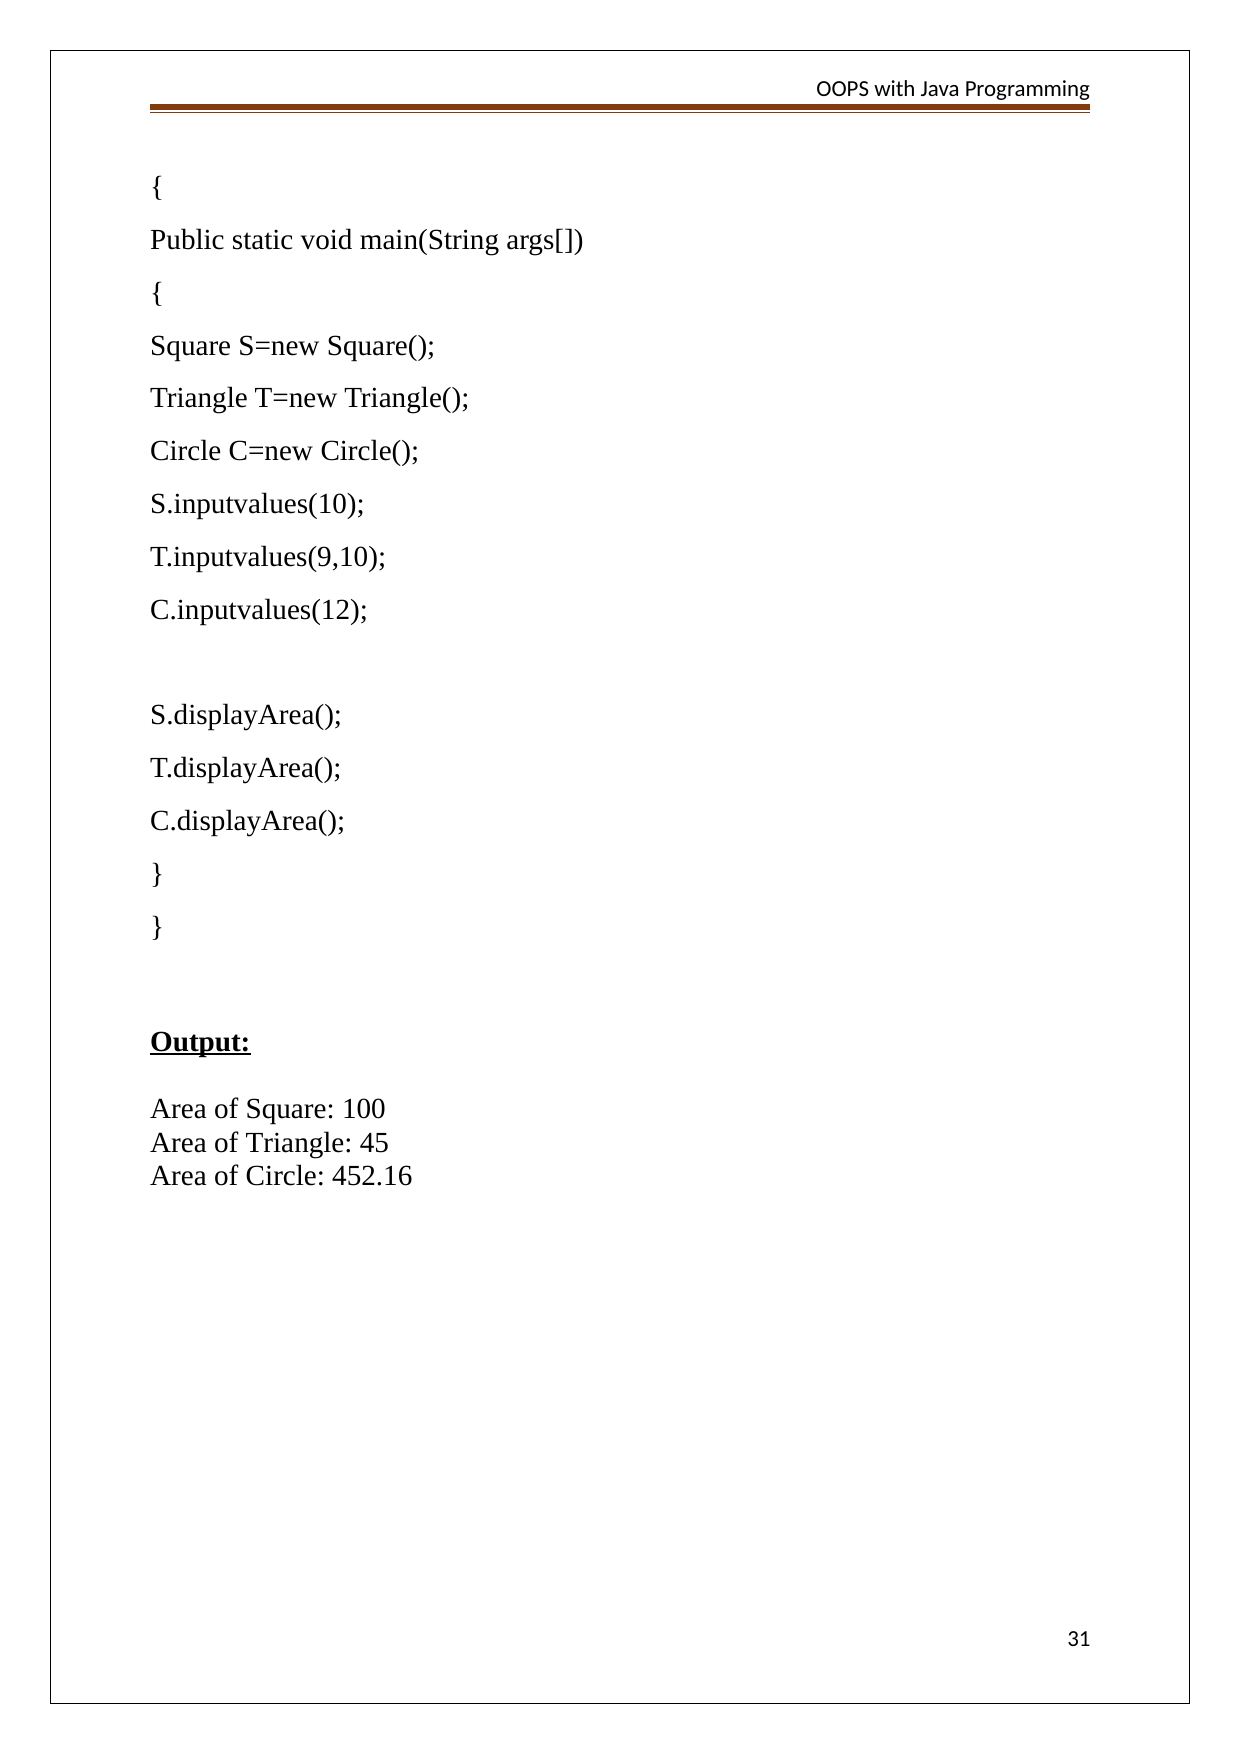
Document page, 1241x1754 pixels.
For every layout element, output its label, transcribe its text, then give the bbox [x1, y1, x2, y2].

text Public static void main(String args[]) [150, 222, 1090, 256]
text Area of Triangle: 45 [150, 1125, 1090, 1158]
text } [150, 856, 1090, 889]
text Output: [150, 1024, 1090, 1058]
text T.displayArea(); [150, 750, 1090, 784]
text Square S=new Square(); [150, 328, 1090, 361]
text Area of Square: 100 [150, 1091, 1090, 1125]
text S.displayArea(); [150, 697, 1090, 731]
text Circle C=new Circle(); [150, 433, 1090, 467]
text C.displayArea(); [150, 803, 1090, 837]
text { [150, 169, 1090, 203]
text Area of Circle: 452.16 [150, 1158, 1090, 1192]
text { [150, 275, 1090, 308]
text } [150, 909, 1090, 942]
text T.inputvalues(9,10); [150, 539, 1090, 572]
text S.inputvalues(10); [150, 486, 1090, 520]
text Triangle T=new Triangle(); [150, 381, 1090, 414]
text C.inputvalues(12); [150, 592, 1090, 625]
